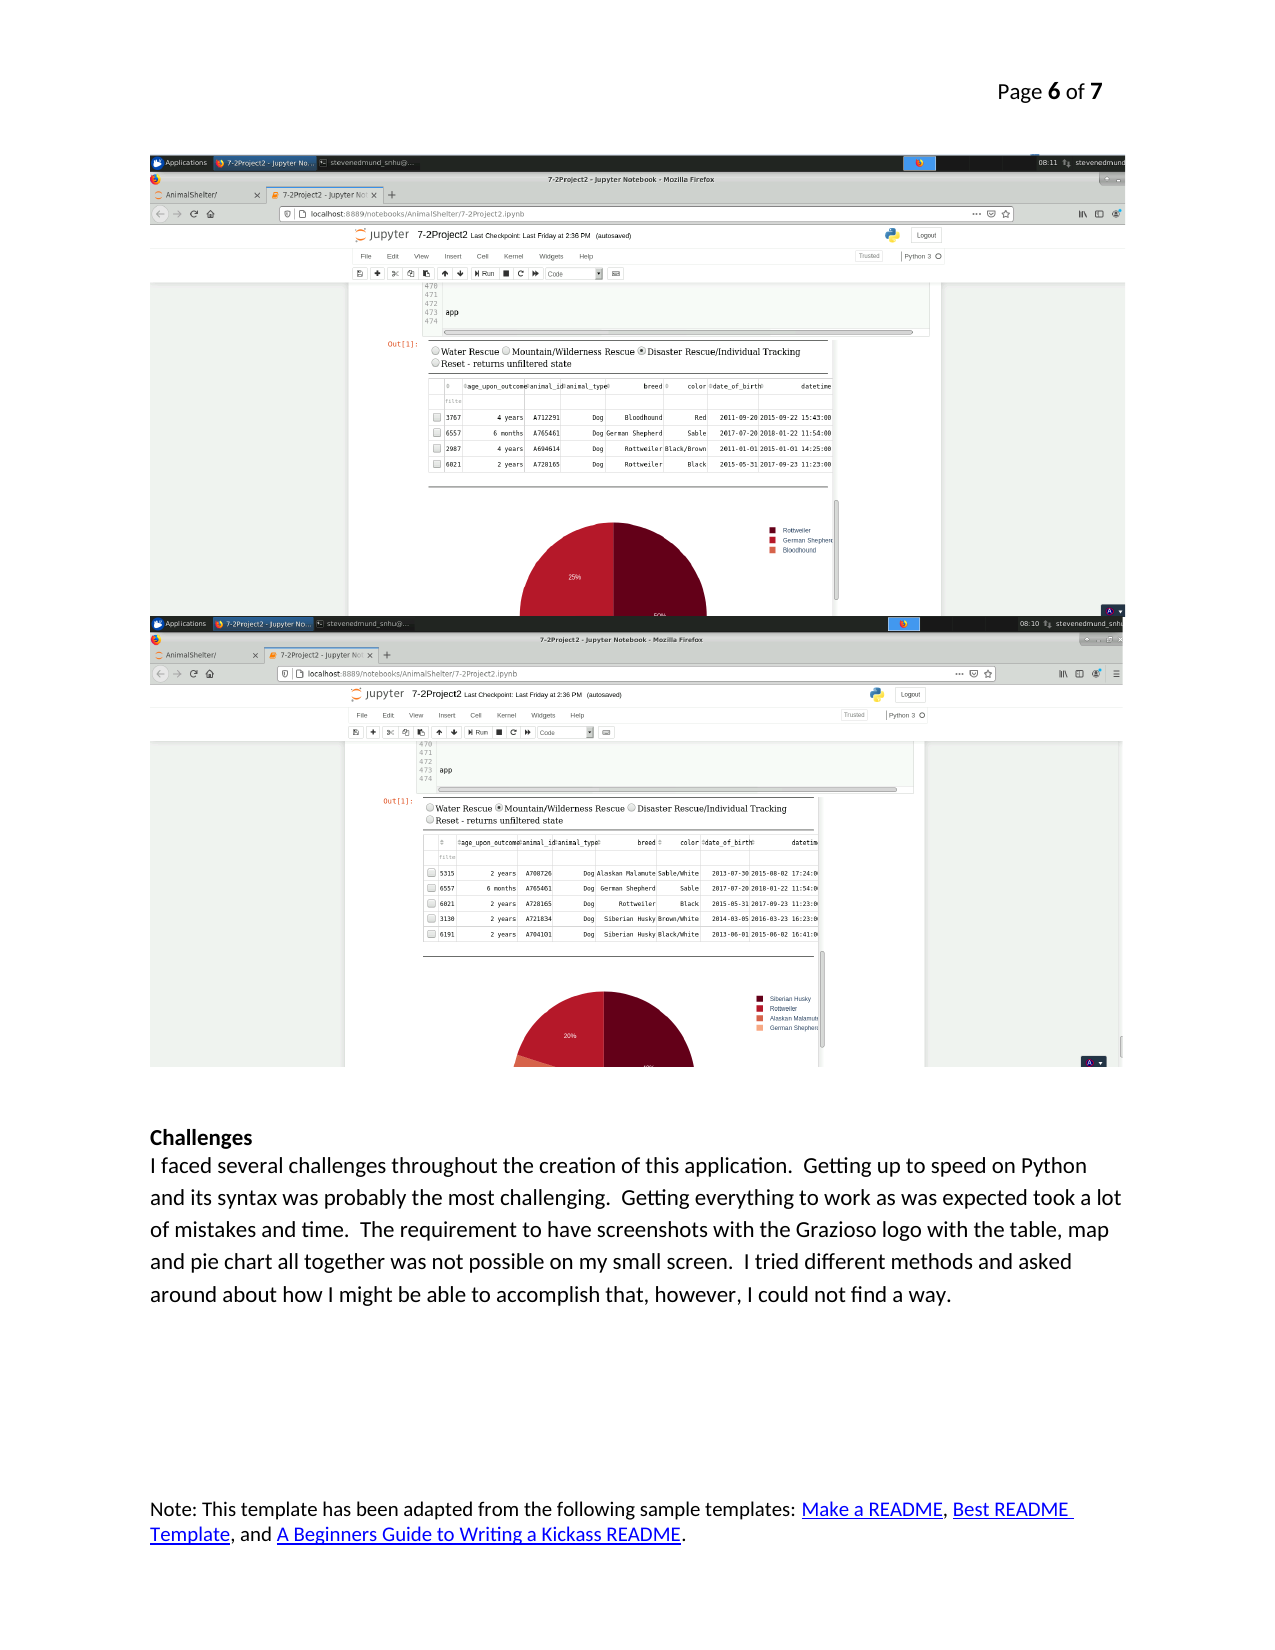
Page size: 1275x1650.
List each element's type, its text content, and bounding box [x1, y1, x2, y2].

subtitle Challenges [150, 1123, 1125, 1151]
picture [150, 154, 1125, 1067]
text I faced several challenges throughout the creation of this application. Getting up to speed on Python and its syntax was probably the most challenging. Getting everything to work as was expected took a lot of mistakes and time. The requirement to have screenshots with the Grazioso logo with the table, map and pie chart all together was not possible on my small screen. I tried different methods and asked around about how I might be able to accomplish that, however, I could not find a way. [150, 1151, 1125, 1308]
